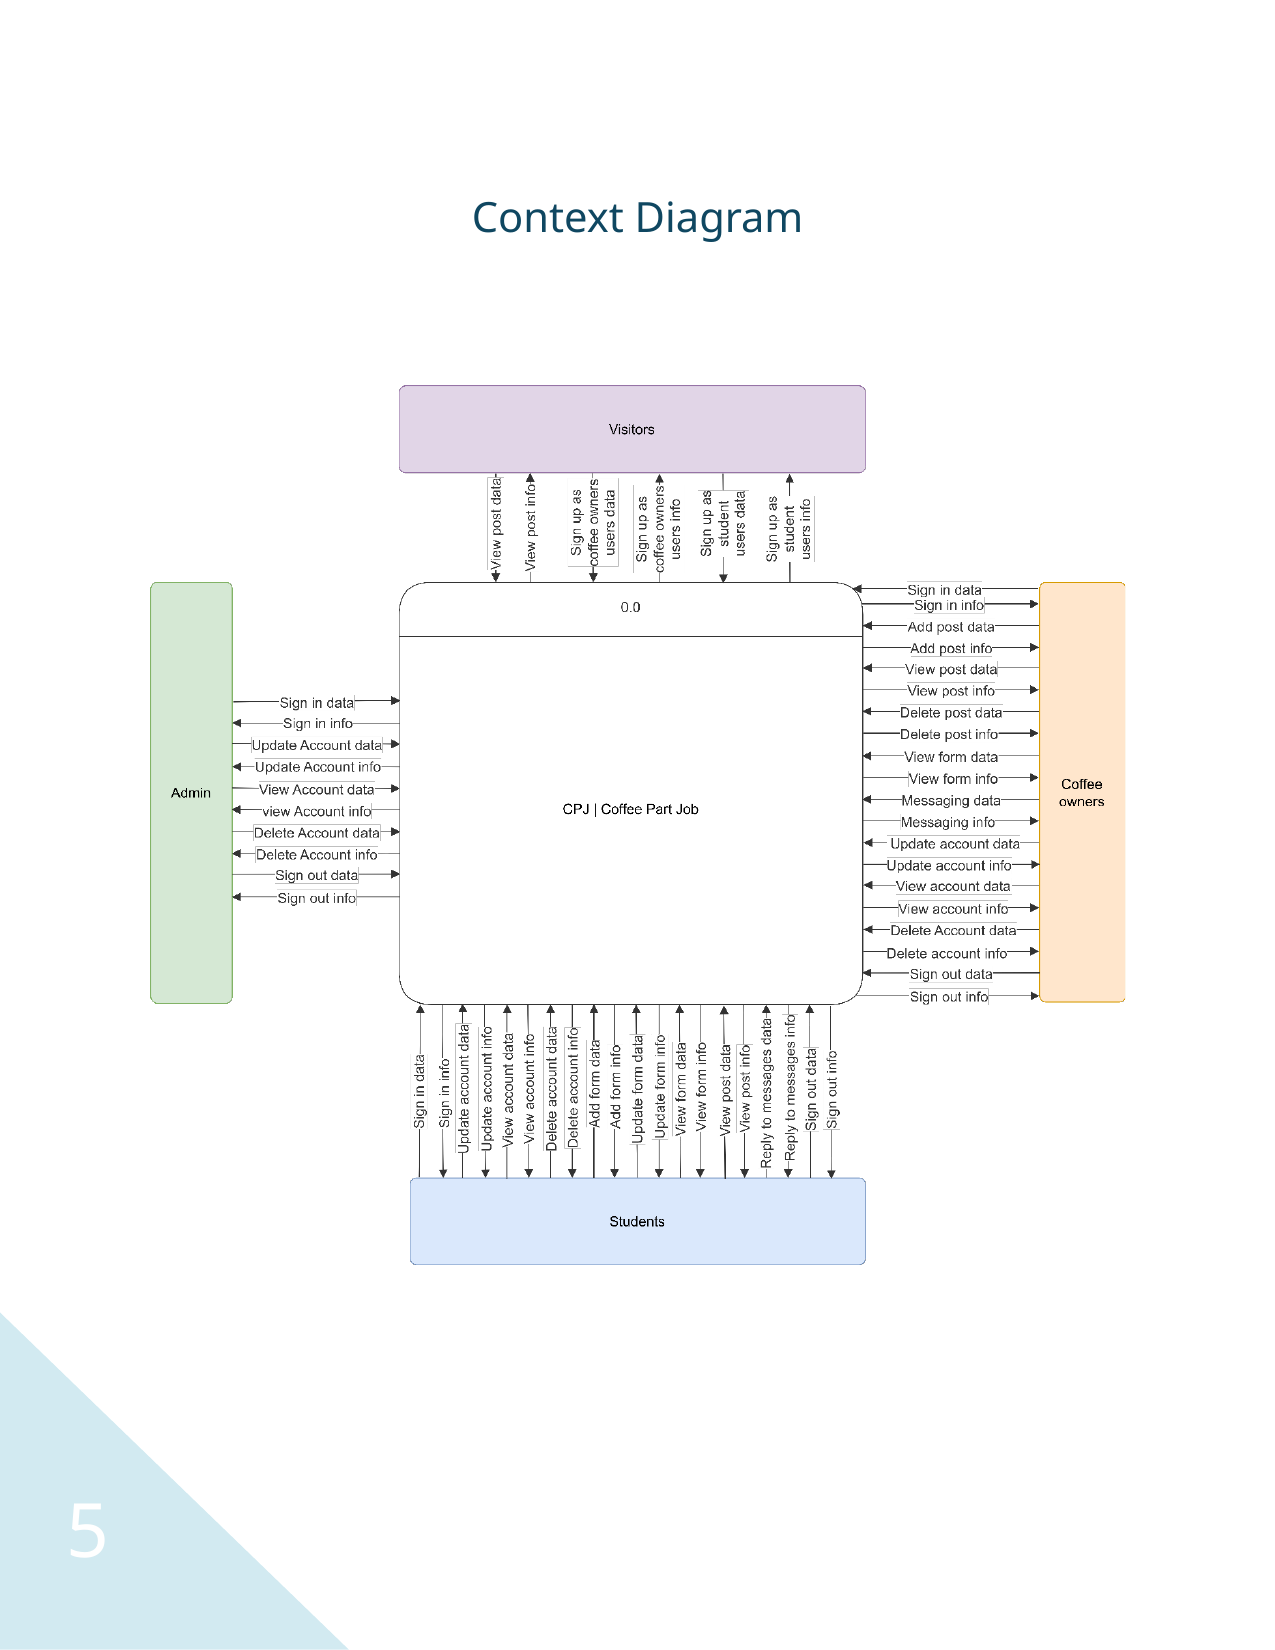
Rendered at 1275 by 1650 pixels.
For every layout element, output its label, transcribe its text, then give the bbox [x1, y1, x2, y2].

subtitle Context Diagram [150, 187, 1125, 244]
picture [150, 385, 1125, 1265]
